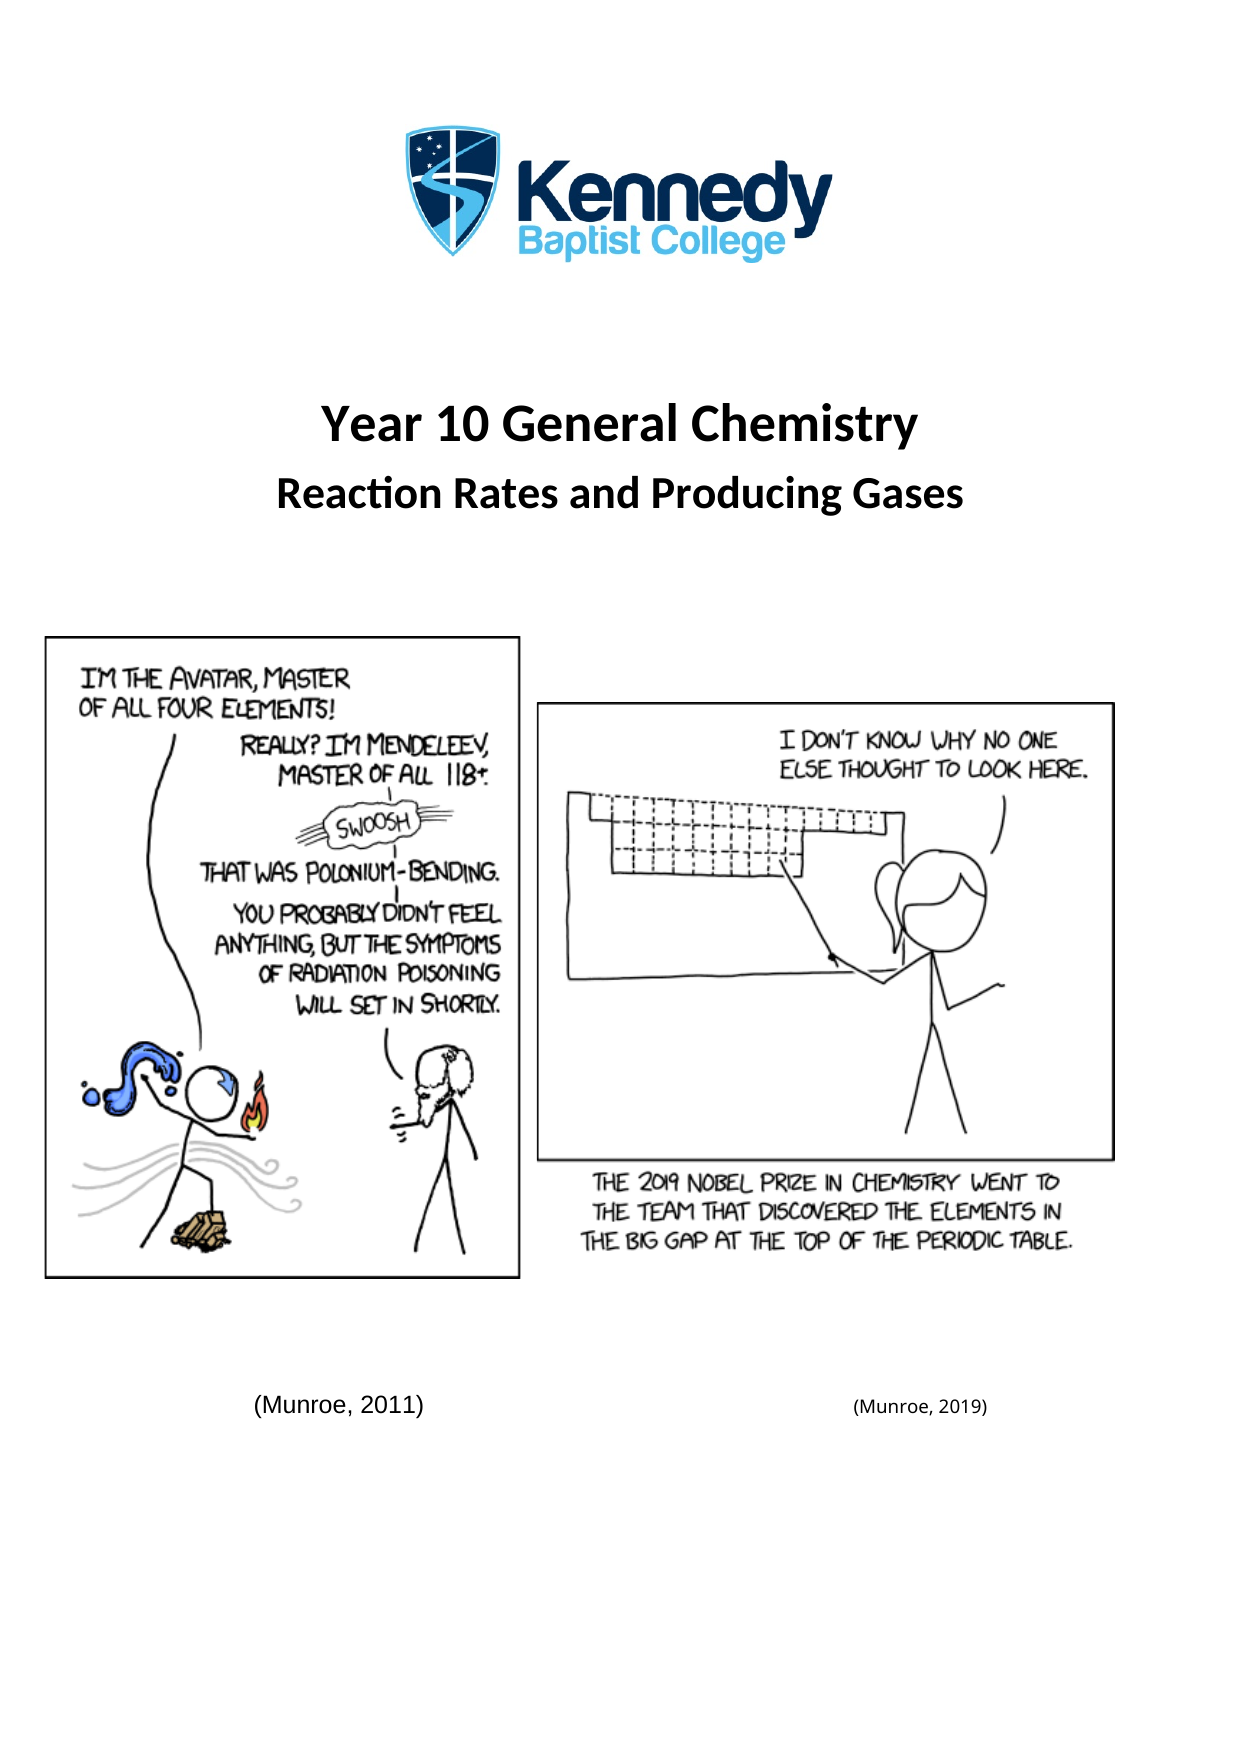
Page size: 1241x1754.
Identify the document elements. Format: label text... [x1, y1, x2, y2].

text Year 10 General Chemistry [75, 388, 1165, 454]
text Reaction Rates and Producing Gases [75, 464, 1165, 520]
picture [44, 636, 521, 1279]
picture [536, 702, 1115, 1261]
picture [405, 124, 833, 263]
